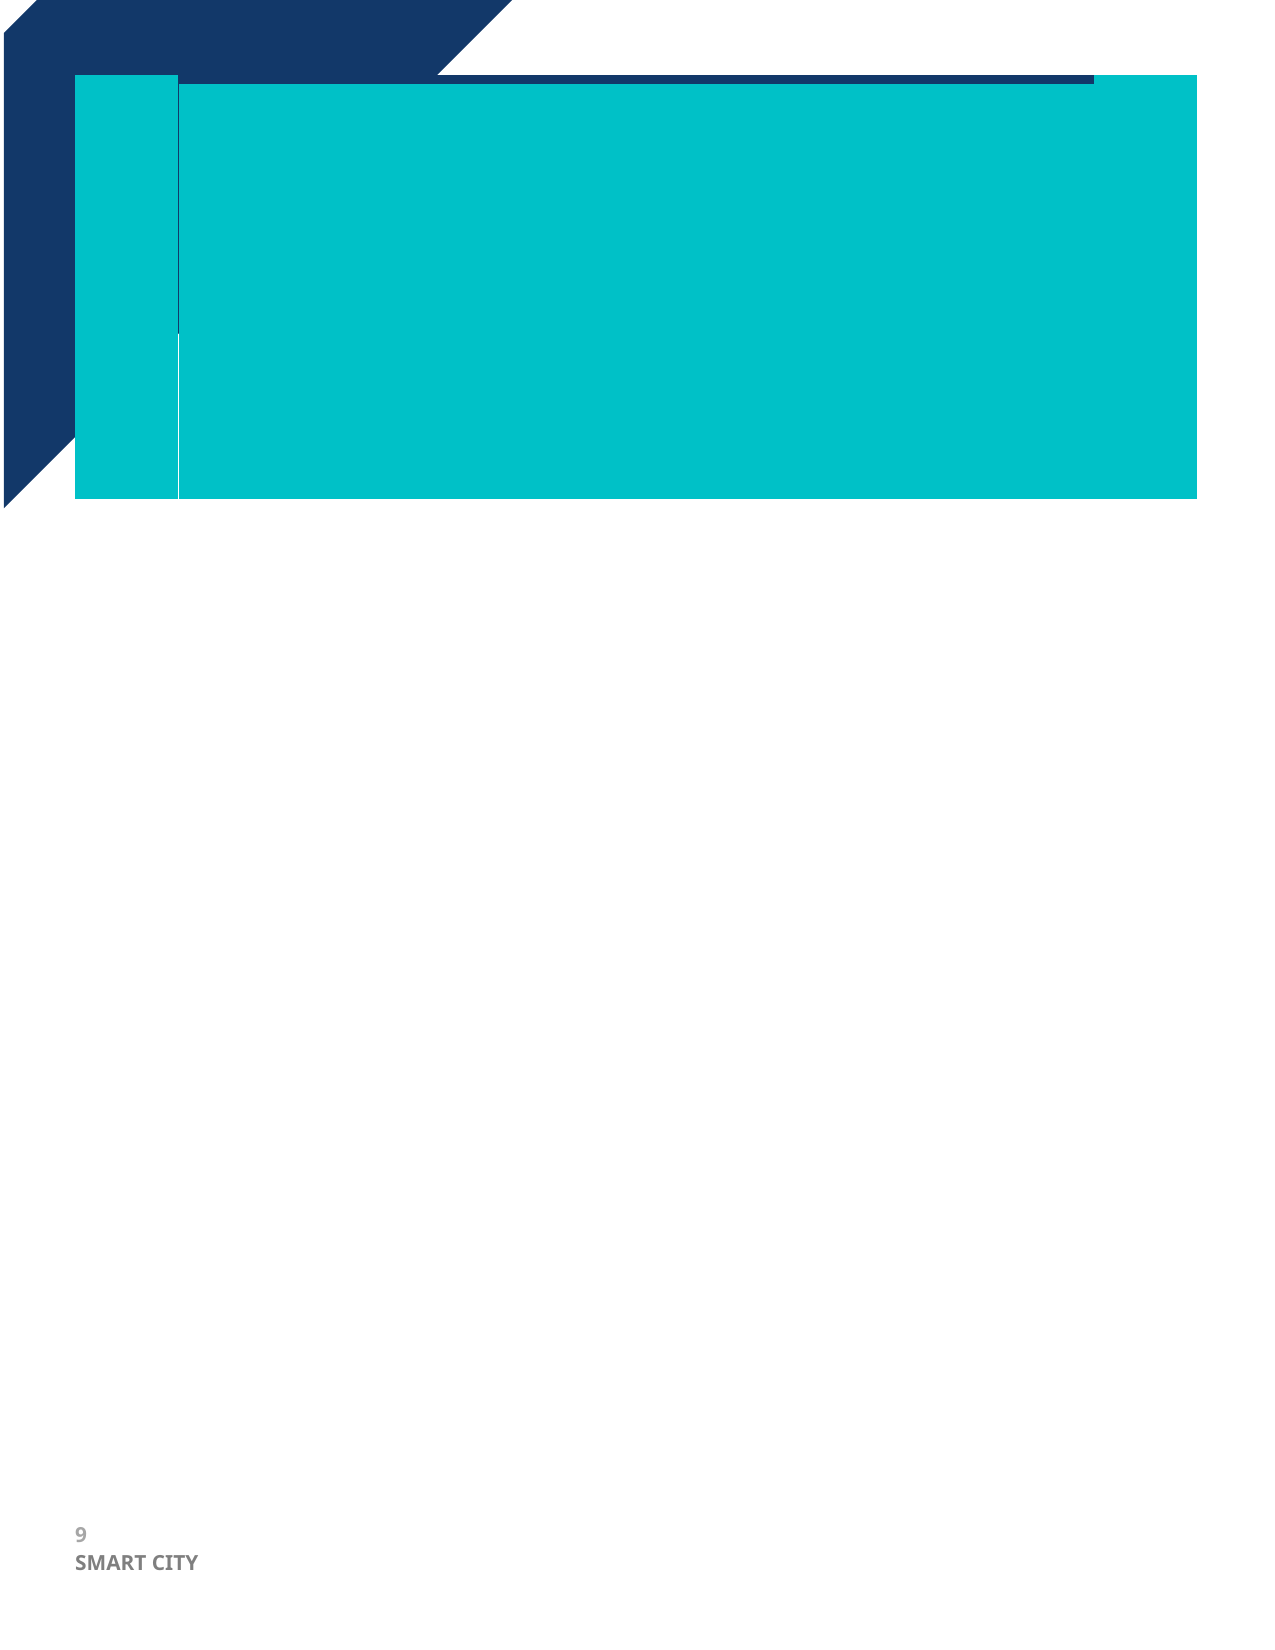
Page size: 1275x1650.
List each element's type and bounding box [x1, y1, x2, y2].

table_cell [179, 84, 1094, 499]
